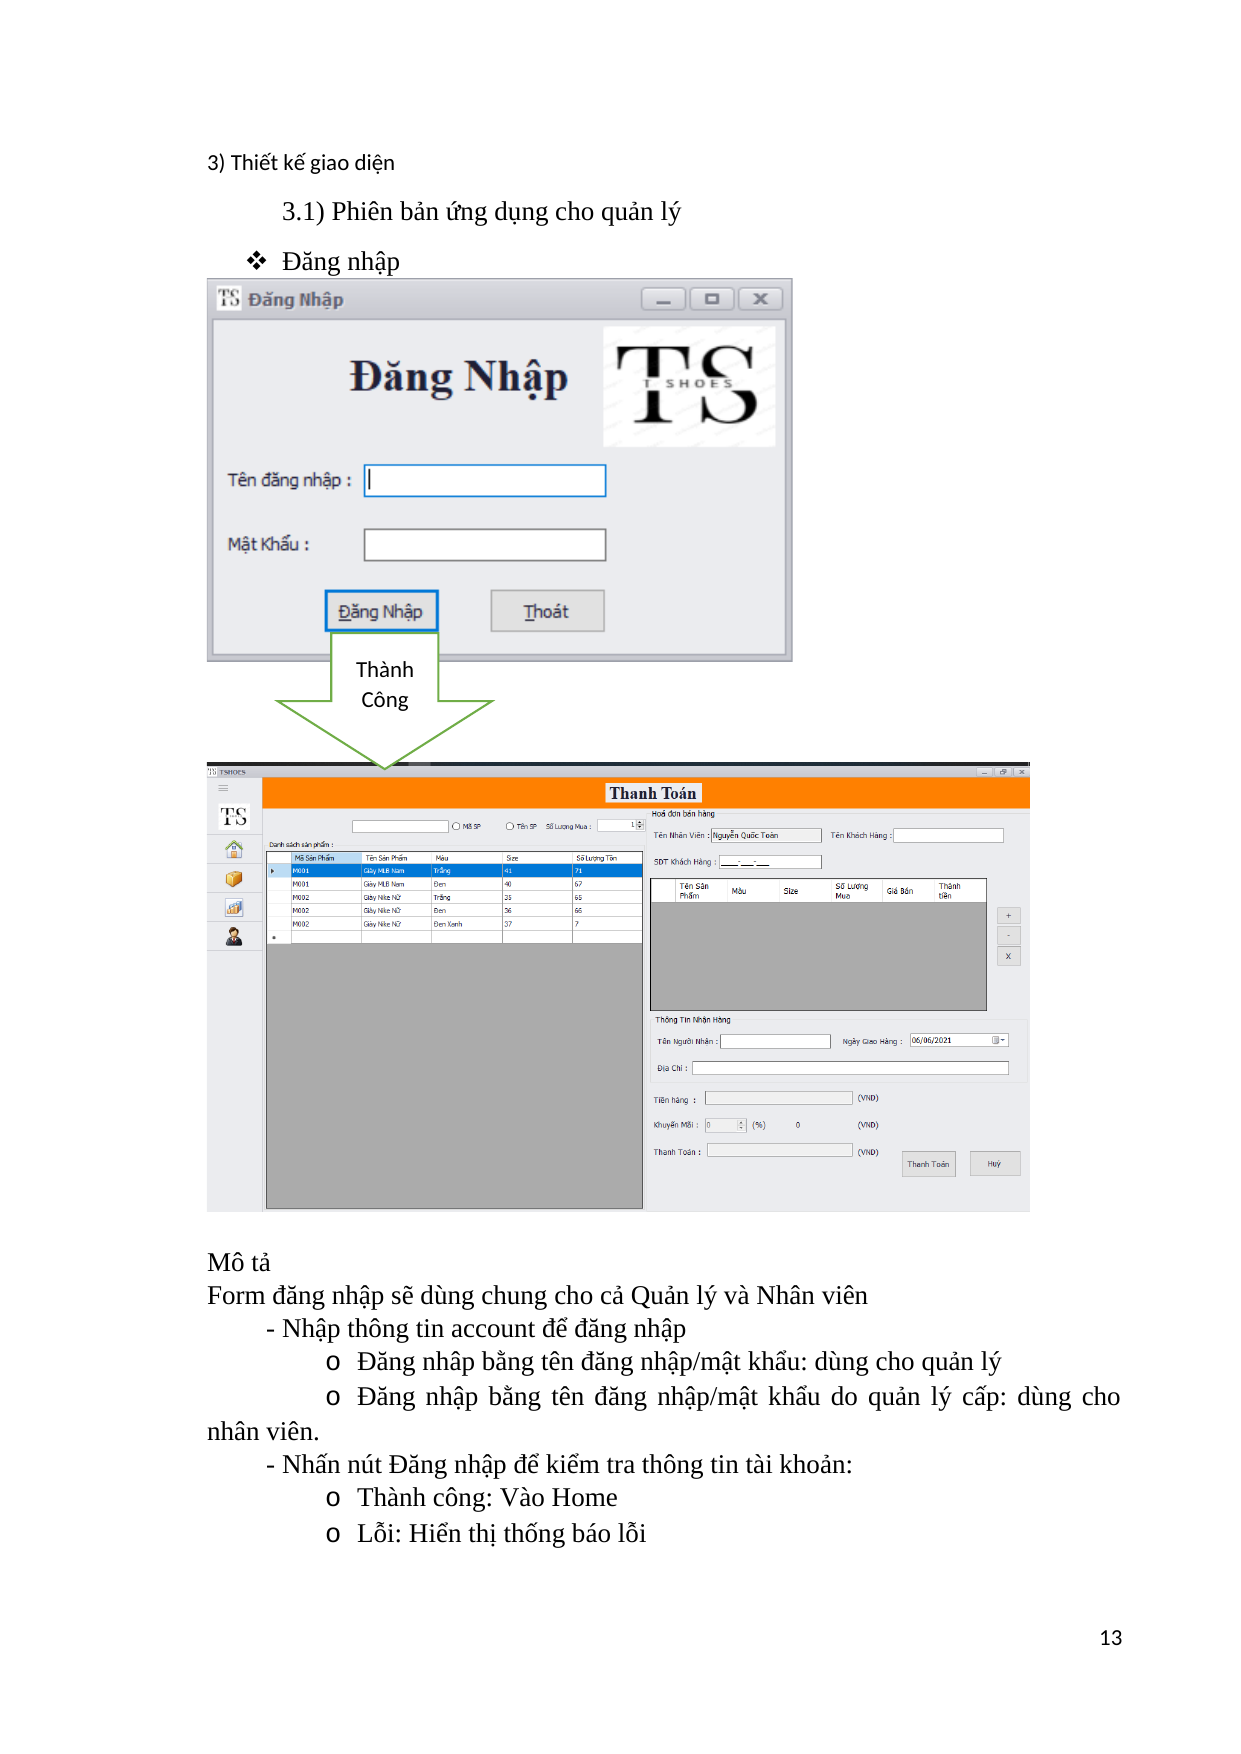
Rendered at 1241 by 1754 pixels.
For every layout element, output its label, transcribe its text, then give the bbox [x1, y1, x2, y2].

list Đăng nhập [244, 245, 1122, 276]
list Thành công: Vào Home [207, 1481, 1122, 1515]
list Đăng nhâp bằng tên đăng nhập/mật khẩu: dùng cho quản lý [207, 1345, 1122, 1378]
list Nhập thông tin account để đăng nhập [207, 1312, 1122, 1343]
picture [206, 762, 1030, 1212]
list Form đăng nhập sẽ dùng chung cho cả Quản lý và Nhân viên [207, 1279, 1122, 1310]
list Nhấn nút Đăng nhập để kiểm tra thông tin tài khoản: [207, 1448, 1122, 1479]
list Mô tả [207, 1246, 1122, 1277]
picture [206, 278, 793, 662]
list Lỗi: Hiển thị thống báo lỗi [207, 1517, 1122, 1550]
list 3.1) Phiên bản ứng dụng cho quản lý [282, 194, 1122, 226]
list Đăng nhập bằng tên đăng nhập/mật khẩu do quản lý cấp: dùng cho nhân viên. [207, 1380, 1122, 1447]
